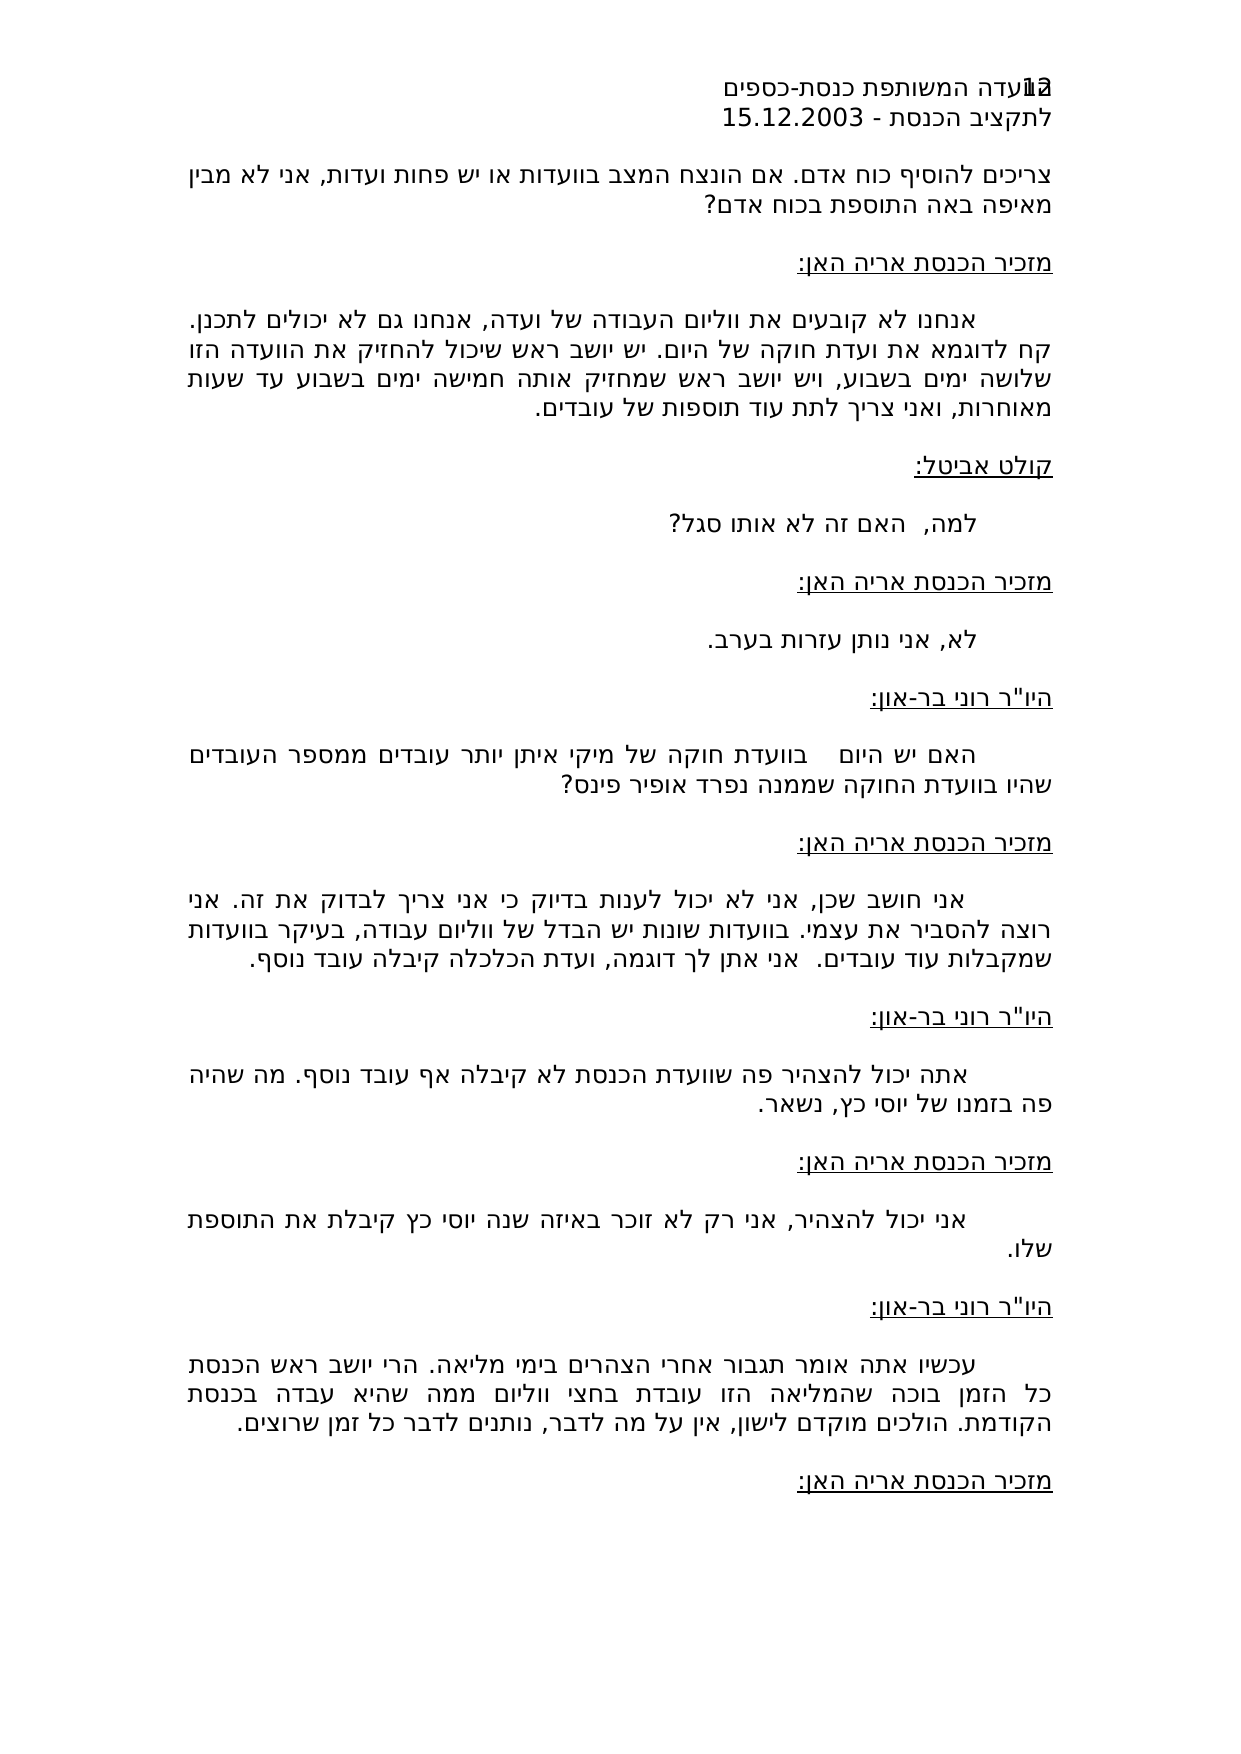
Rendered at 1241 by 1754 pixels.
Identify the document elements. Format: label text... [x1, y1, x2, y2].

text מזכיר הכנסת אריה האן: [187, 1466, 1053, 1495]
text עכשיו אתה אומר תגבור אחרי הצהרים בימי מליאה. הרי יושב ראש הכנסת כל הזמן בוכה שהמליאה הזו עובדת בחצי ווליום ממה שהיא עבדה בכנסת הקודמת. הולכים מוקדם לישון, אין על מה לדבר, נותנים לדבר כל זמן שרוצים. [187, 1350, 1053, 1437]
text אתה יכול להצהיר פה שוועדת הכנסת לא קיבלה אף עובד נוסף. מה שהיה פה בזמנו של יוסי כץ, נשאר. [187, 1060, 1053, 1118]
text מזכיר הכנסת אריה האן: [187, 1147, 1053, 1176]
text היו"ר רוני בר-און: [187, 683, 1053, 712]
text אני חושב שכן, אני לא יכול לענות בדיוק כי אני צריך לבדוק את זה. אני רוצה להסביר את עצמי. בוועדות שונות יש הבדל של ווליום עבודה, בעיקר בוועדות שמקבלות עוד עובדים. אני אתן לך דוגמה, ועדת הכלכלה קיבלה עובד נוסף. [187, 886, 1053, 973]
text מזכיר הכנסת אריה האן: [187, 828, 1053, 857]
text האם יש היום בוועדת חוקה של מיקי איתן יותר עובדים ממספר העובדים שהיו בוועדת החוקה שממנה נפרד אופיר פינס? [187, 741, 1053, 799]
text לא, אני נותן עזרות בערב. [187, 625, 1053, 654]
text מזכיר הכנסת אריה האן: [187, 248, 1053, 277]
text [187, 161, 1053, 219]
text אני יכול להצהיר, אני רק לא זוכר באיזה שנה יוסי כץ קיבלת את התוספת שלו. [187, 1205, 1053, 1263]
text היו"ר רוני בר-און: [187, 1002, 1053, 1031]
text אנחנו לא קובעים את ווליום העבודה של ועדה, אנחנו גם לא יכולים לתכנן. קח לדוגמא את ועדת חוקה של היום. יש יושב ראש שיכול להחזיק את הוועדה הזו שלושה ימים בשבוע, ויש יושב ראש שמחזיק אותה חמישה ימים בשבוע עד שעות מאוחרות, ואני צריך לתת עוד תוספות של עובדים. [187, 306, 1053, 422]
text מזכיר הכנסת אריה האן: [187, 567, 1053, 596]
text למה, האם זה לא אותו סגל? [187, 509, 1053, 538]
text היו"ר רוני בר-און: [187, 1292, 1053, 1321]
text קולט אביטל: [187, 451, 1053, 480]
